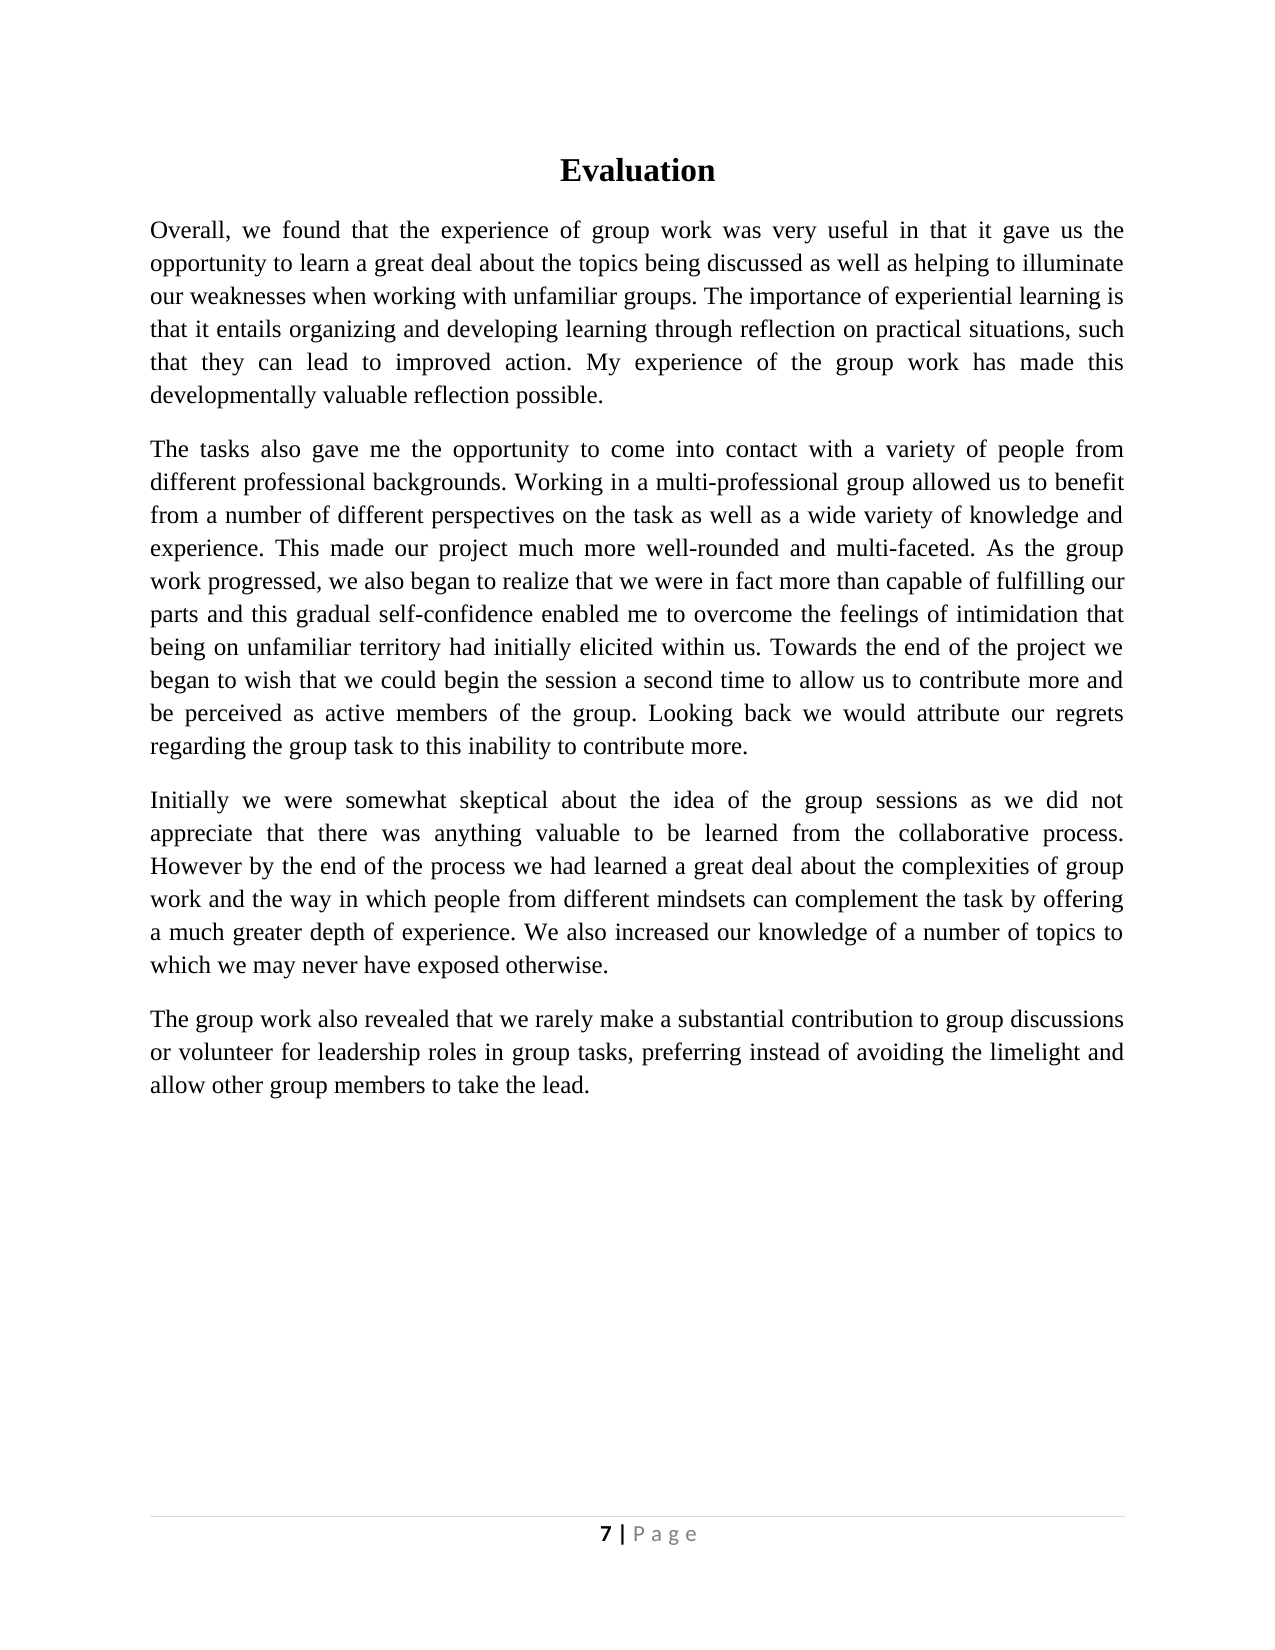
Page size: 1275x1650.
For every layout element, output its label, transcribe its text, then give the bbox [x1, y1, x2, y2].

text Initially we were somewhat skeptical about the idea of the group sessions as we did not appreciate that there was anything valuable to be learned from the collaborative process. However by the end of the process we had learned a great deal about the complexities of group work and the way in which people from different mindsets can complement the task by offering a much greater depth of experience. We also increased our knowledge of a number of topics to which we may never have exposed otherwise. [150, 785, 1125, 979]
text Evaluation [150, 150, 1125, 188]
text The group work also revealed that we rarely make a substantial contribution to group discussions or volunteer for leadership roles in group tasks, preferring instead of avoiding the limelight and allow other group members to take the lead. [150, 1004, 1125, 1099]
text Overall, we found that the experience of group work was very useful in that it gave us the opportunity to learn a great deal about the topics being discussed as well as helping to illuminate our weaknesses when working with unfamiliar groups. The importance of experiential learning is that it entails organizing and developing learning through reflection on practical situations, such that they can lead to improved action. My experience of the group work has made this developmentally valuable reflection possible. [150, 215, 1125, 409]
text The tasks also gave me the opportunity to come into contact with a variety of people from different professional backgrounds. Working in a multi-professional group allowed us to benefit from a number of different perspectives on the task as well as a wide variety of knowledge and experience. This made our project much more well-rounded and multi-faceted. As the group work progressed, we also began to realize that we were in fact more than capable of fulfilling our parts and this gradual self-confidence enabled me to overcome the feelings of intimidation that being on unfamiliar territory had initially elicited within us. Towards the end of the project we began to wish that we could begin the session a second time to allow us to contribute more and be perceived as active members of the group. Looking back we would attribute our regrets regarding the group task to this inability to contribute more. [150, 434, 1125, 760]
